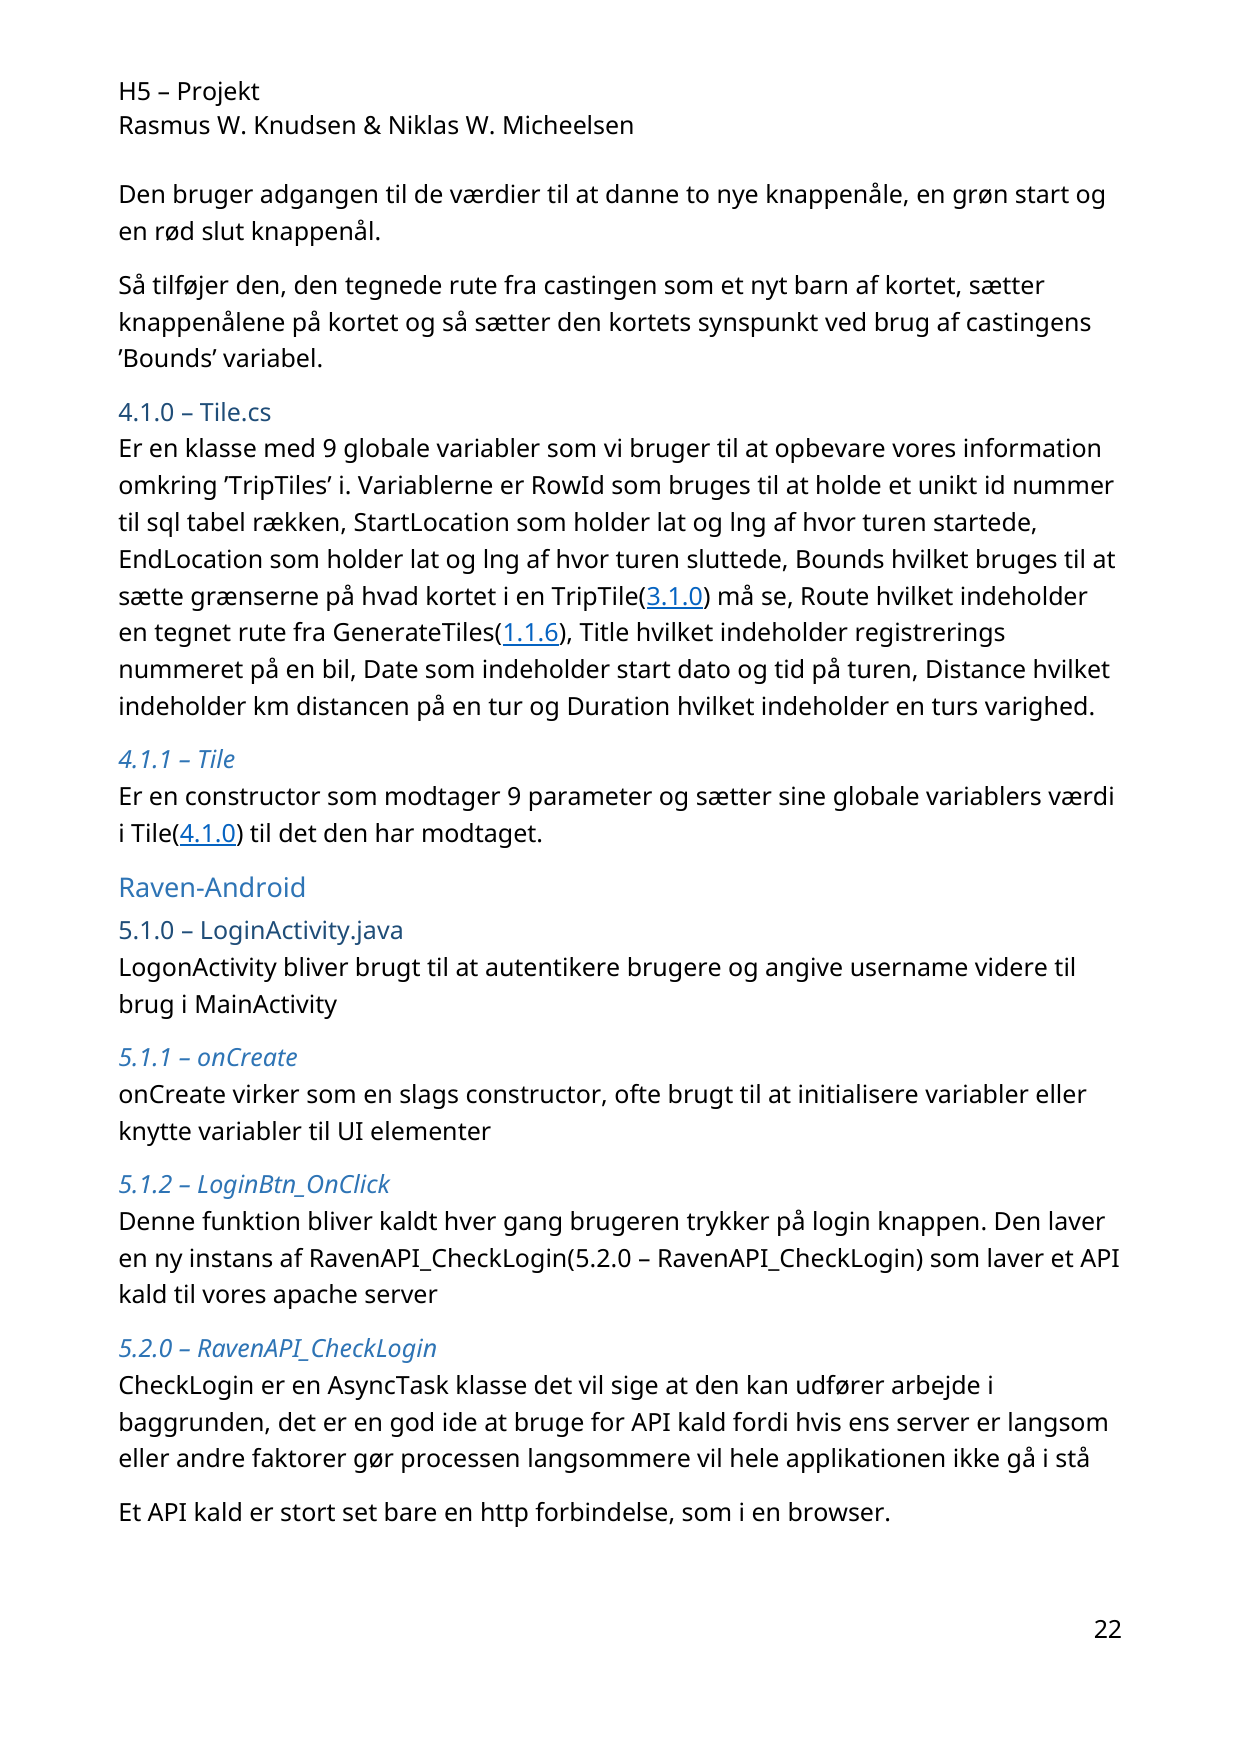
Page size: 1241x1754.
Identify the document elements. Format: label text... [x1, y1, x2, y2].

subtitle 5.1.2 – LoginBtn_OnClick [118, 1167, 1122, 1201]
text Den bruger adgangen til de værdier til at danne to nye knappenåle, en grøn start og en rød slut knappenål. [118, 177, 1122, 248]
subtitle 5.1.1 – onCreate [118, 1040, 1122, 1074]
text LogonActivity bliver brugt til at autentikere brugere og angive username videre til brug i MainActivity [118, 950, 1122, 1021]
text onCreate virker som en slags constructor, ofte brugt til at initialisere variabler eller knytte variabler til UI elementer [118, 1077, 1122, 1147]
subtitle 5.1.0 – LoginActivity.java [118, 913, 1122, 947]
text Så tilføjer den, den tegnede rute fra castingen som et nyt barn af kortet, sætter knappenålene på kortet og så sætter den kortets synspunkt ved brug af castingens ’Bounds’ variabel. [118, 267, 1122, 375]
text Er en constructor som modtager 9 parameter og sætter sine globale variablers værdi i Tile(4.1.0) til det den har modtaget. [118, 779, 1122, 849]
text Et API kald er stort set bare en http forbindelse, som i en browser. [118, 1494, 1122, 1528]
subtitle 4.1.1 – Tile [118, 742, 1122, 776]
subtitle 5.2.0 – RavenAPI_CheckLogin [118, 1331, 1122, 1365]
subtitle 4.1.0 – Tile.cs [118, 394, 1122, 428]
text Denne funktion bliver kaldt hver gang brugeren trykker på login knappen. Den laver en ny instans af RavenAPI_CheckLogin(5.2.0 – RavenAPI_CheckLogin) som laver et API kald til vores apache server [118, 1204, 1122, 1311]
text CheckLogin er en AsyncTask klasse det vil sige at den kan udfører arbejde i baggrunden, det er en god ide at bruge for API kald fordi hvis ens server er langsom eller andre faktorer gør processen langsommere vil hele applikationen ikke gå i stå [118, 1367, 1122, 1475]
text Er en klasse med 9 globale variabler som vi bruger til at opbevare vores information omkring ’TripTiles’ i. Variablerne er RowId som bruges til at holde et unikt id nummer til sql tabel rækken, StartLocation som holder lat og lng af hvor turen startede, EndLocation som holder lat og lng af hvor turen sluttede, Bounds hvilket bruges til at sætte grænserne på hvad kortet i en TripTile(3.1.0) må se, Route hvilket indeholder en tegnet rute fra GenerateTiles(1.1.6), Title hvilket indeholder registrerings nummeret på en bil, Date som indeholder start dato og tid på turen, Distance hvilket indeholder km distancen på en tur og Duration hvilket indeholder en turs varighed. [118, 431, 1122, 723]
subtitle Raven-Android [118, 869, 1122, 906]
